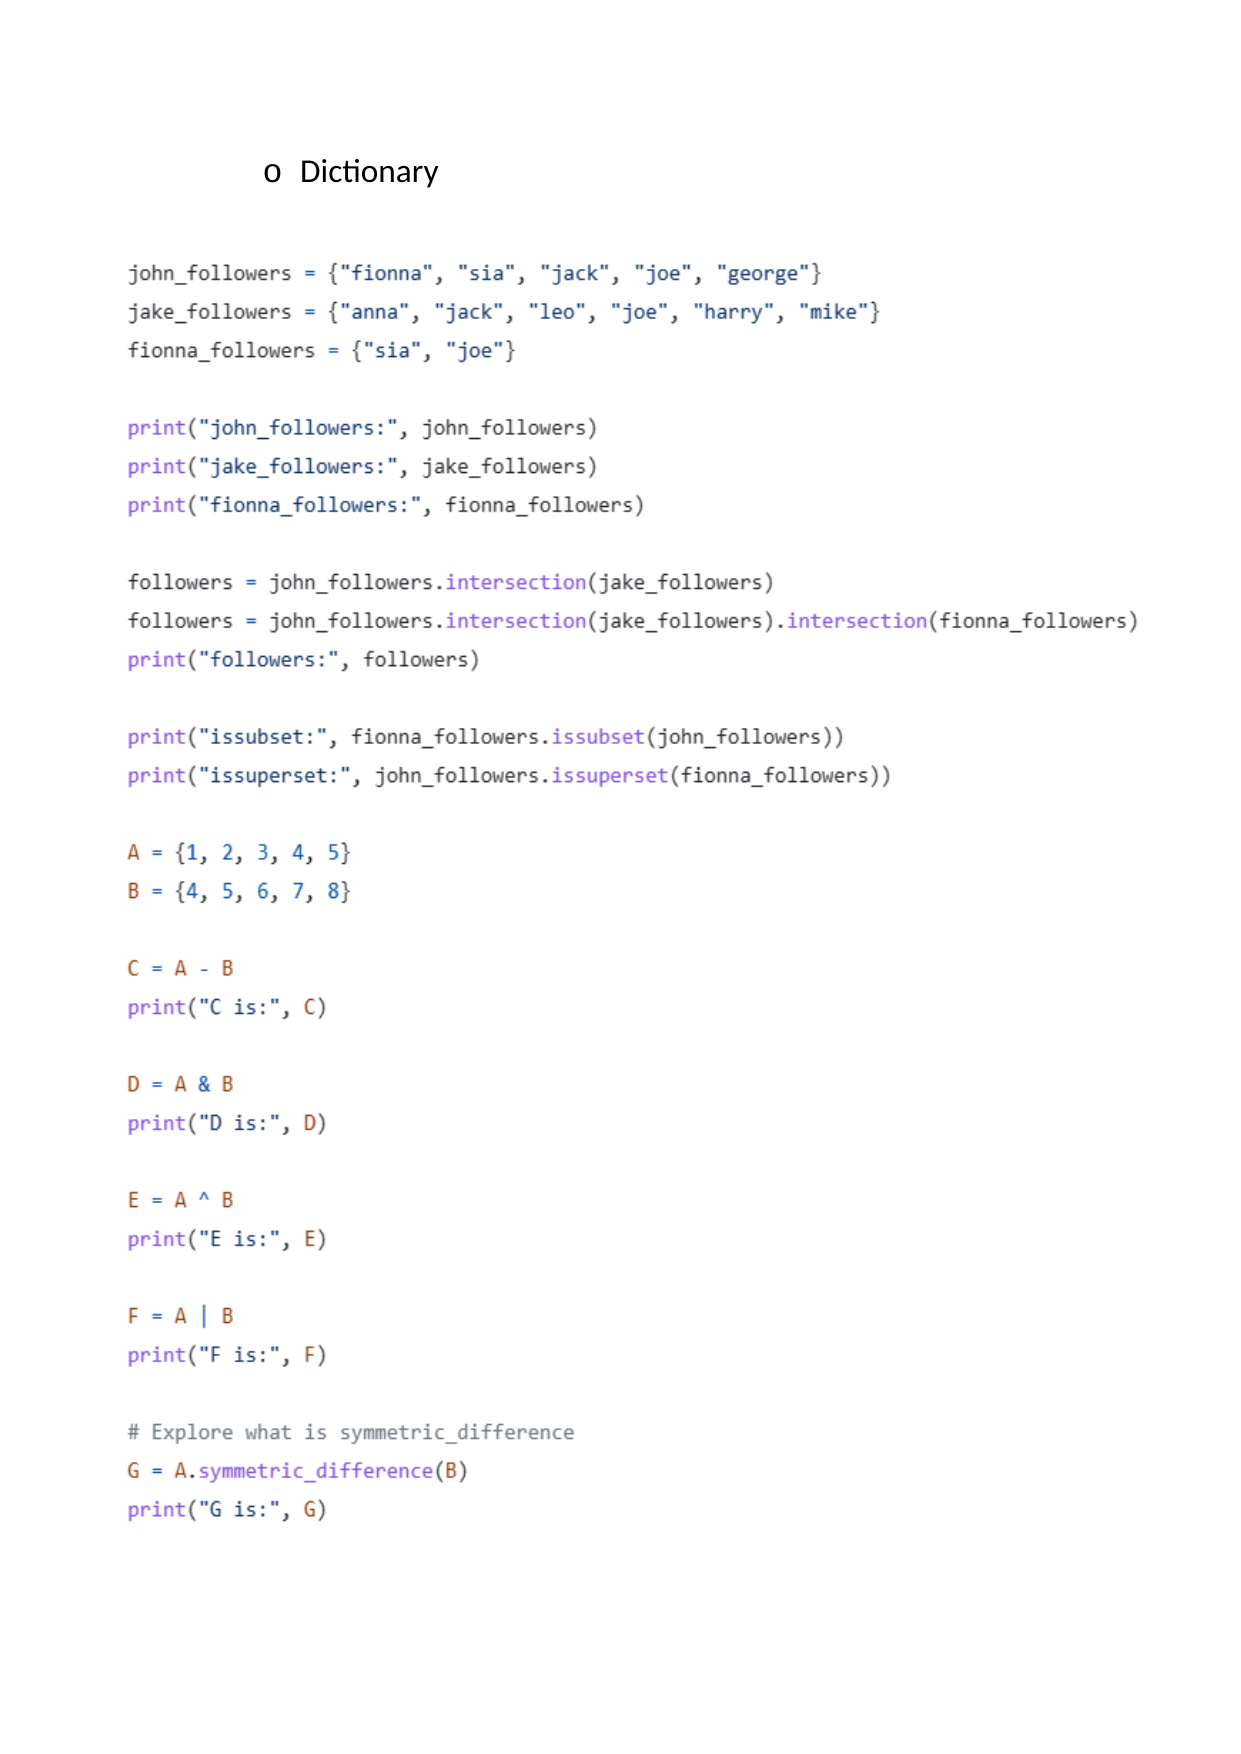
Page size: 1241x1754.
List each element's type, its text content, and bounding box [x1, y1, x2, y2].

picture [116, 251, 1153, 1560]
list Dictionary [262, 150, 1090, 192]
